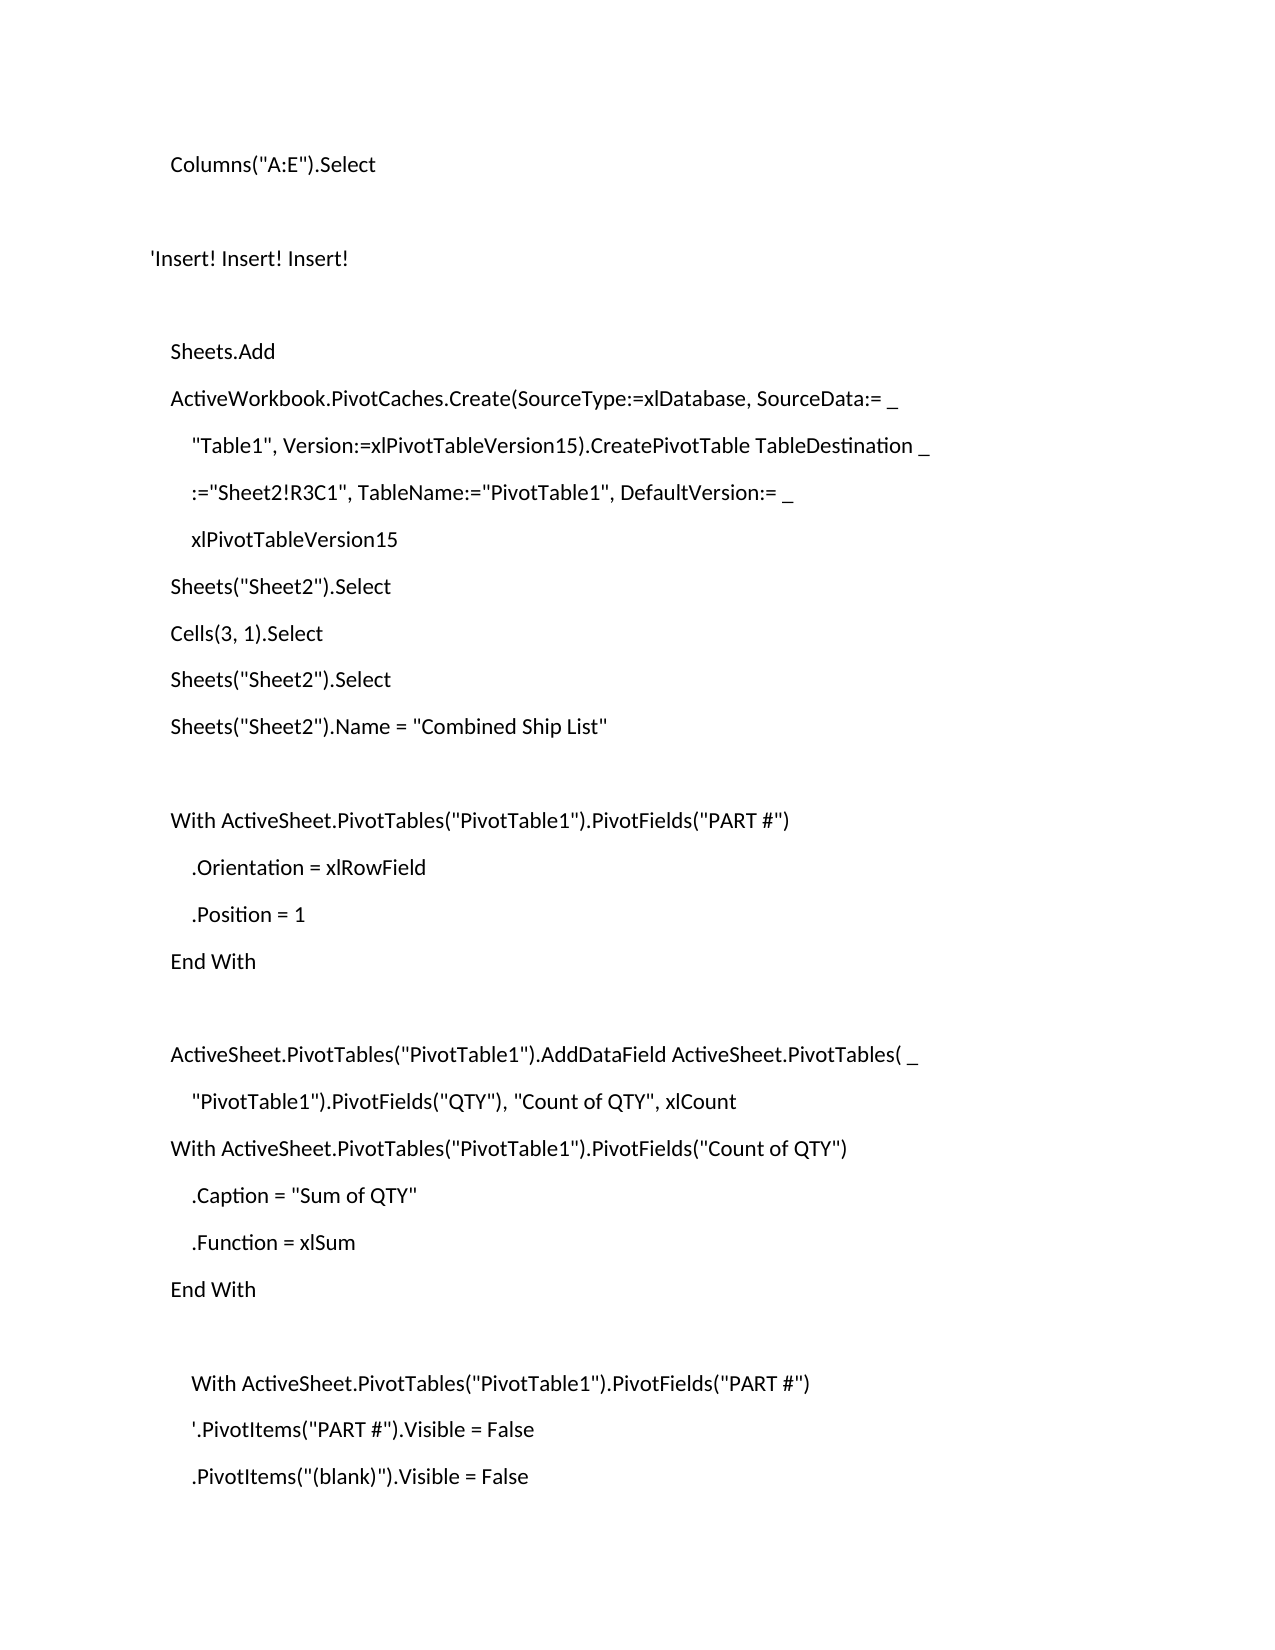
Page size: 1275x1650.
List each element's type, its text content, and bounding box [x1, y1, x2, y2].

text :="Sheet2!R3C1", TableName:="PivotTable1", DefaultVersion:= _ [150, 478, 1125, 506]
text .Function = xlSum [150, 1228, 1125, 1256]
text Cells(3, 1).Select [150, 619, 1125, 647]
text With ActiveSheet.PivotTables("PivotTable1").PivotFields("Count of QTY") [150, 1134, 1125, 1162]
text "Table1", Version:=xlPivotTableVersion15).CreatePivotTable TableDestination _ [150, 431, 1125, 459]
text 'Insert! Insert! Insert! [150, 244, 1125, 272]
text .Caption = "Sum of QTY" [150, 1181, 1125, 1209]
text Sheets("Sheet2").Select [150, 666, 1125, 694]
text With ActiveSheet.PivotTables("PivotTable1").PivotFields("PART #") [150, 1369, 1125, 1397]
text "PivotTable1").PivotFields("QTY"), "Count of QTY", xlCount [150, 1087, 1125, 1116]
text Columns("A:E").Select [150, 150, 1125, 178]
text .Position = 1 [150, 900, 1125, 928]
text Sheets.Add [150, 337, 1125, 366]
text End With [150, 947, 1125, 975]
text Sheets("Sheet2").Name = "Combined Ship List" [150, 712, 1125, 741]
text With ActiveSheet.PivotTables("PivotTable1").PivotFields("PART #") [150, 806, 1125, 834]
text xlPivotTableVersion15 [150, 525, 1125, 553]
text End With [150, 1275, 1125, 1303]
text .Orientation = xlRowField [150, 853, 1125, 881]
text .PivotItems("(blank)").Visible = False [150, 1462, 1125, 1491]
text Sheets("Sheet2").Select [150, 572, 1125, 600]
text '.PivotItems("PART #").Visible = False [150, 1416, 1125, 1444]
text ActiveWorkbook.PivotCaches.Create(SourceType:=xlDatabase, SourceData:= _ [150, 384, 1125, 412]
text ActiveSheet.PivotTables("PivotTable1").AddDataField ActiveSheet.PivotTables( _ [150, 1041, 1125, 1069]
